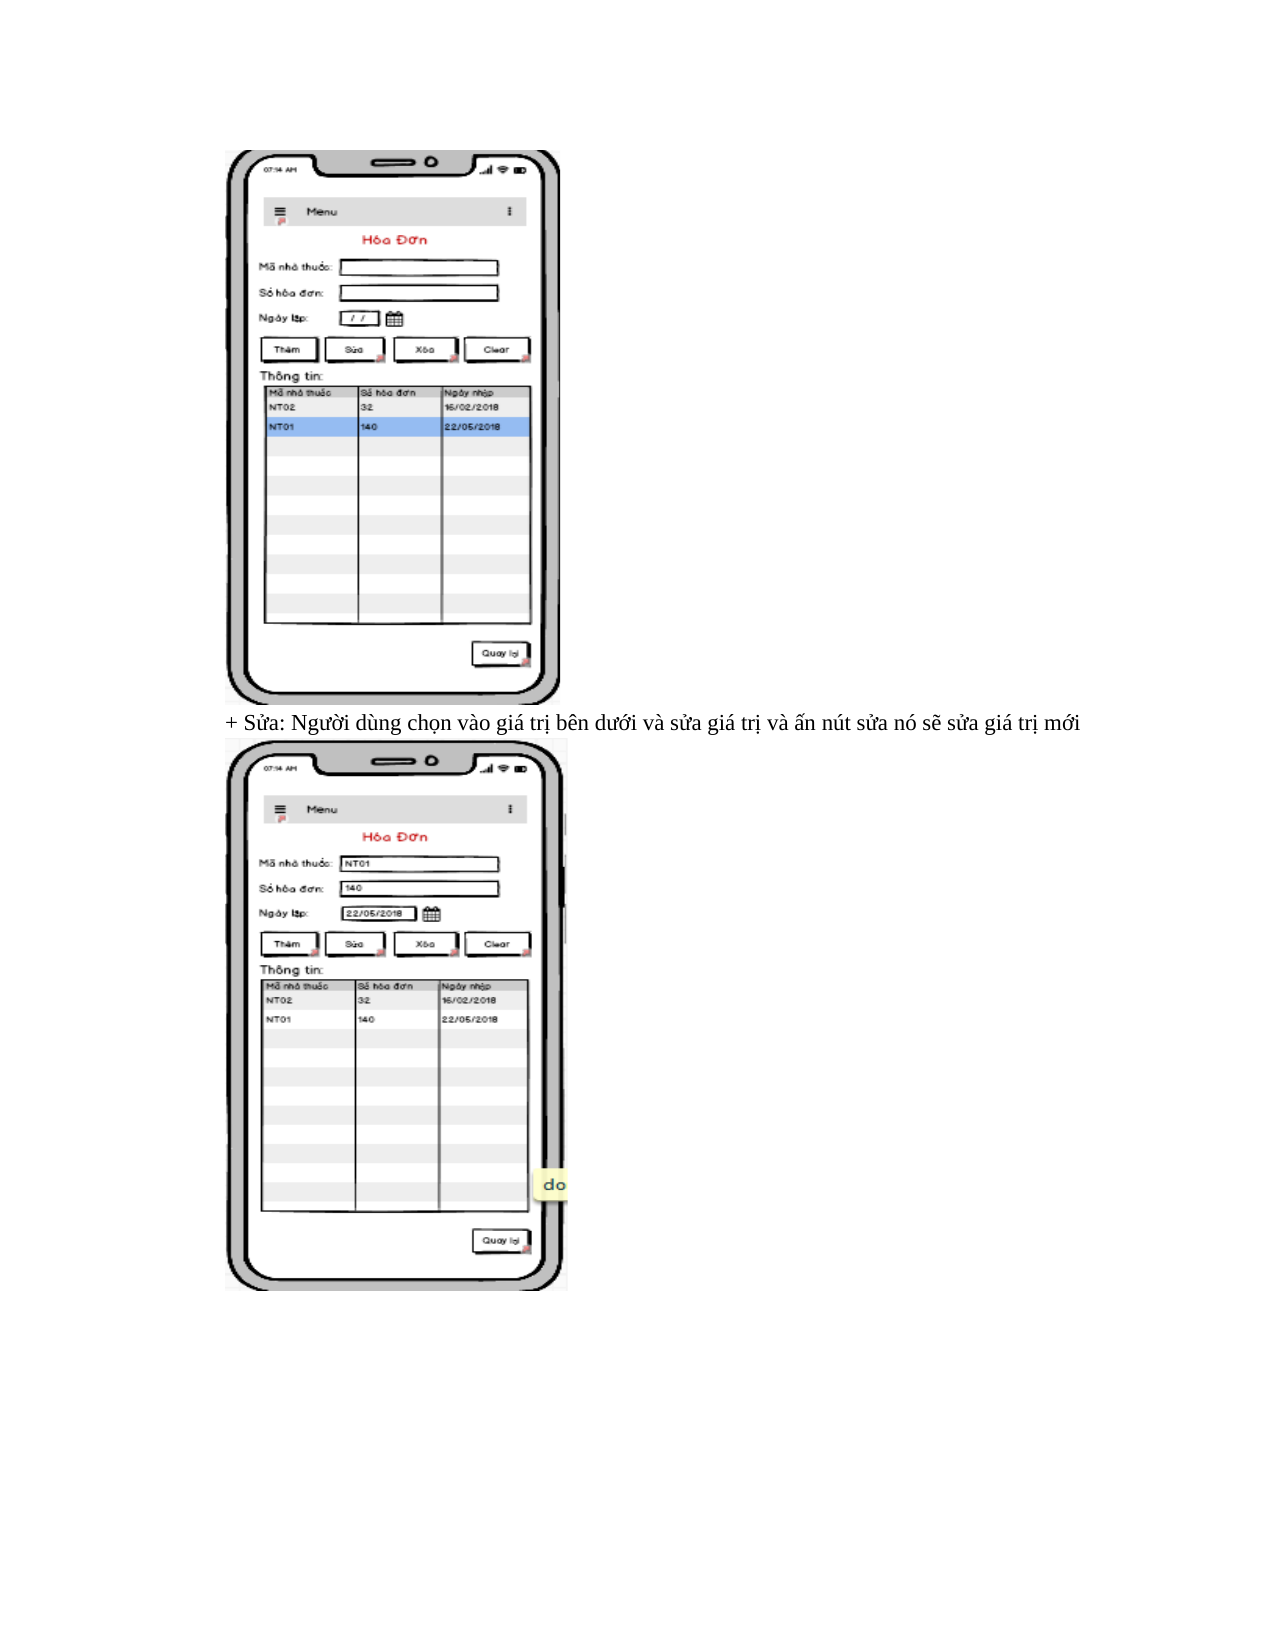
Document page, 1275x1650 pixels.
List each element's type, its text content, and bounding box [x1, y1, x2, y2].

picture [225, 150, 561, 705]
picture [225, 738, 568, 1291]
list + Sửa: Người dùng chọn vào giá trị bên dưới và sửa giá trị và ấn nút sửa nó sẽ sửa giá trị mới [225, 708, 1125, 735]
